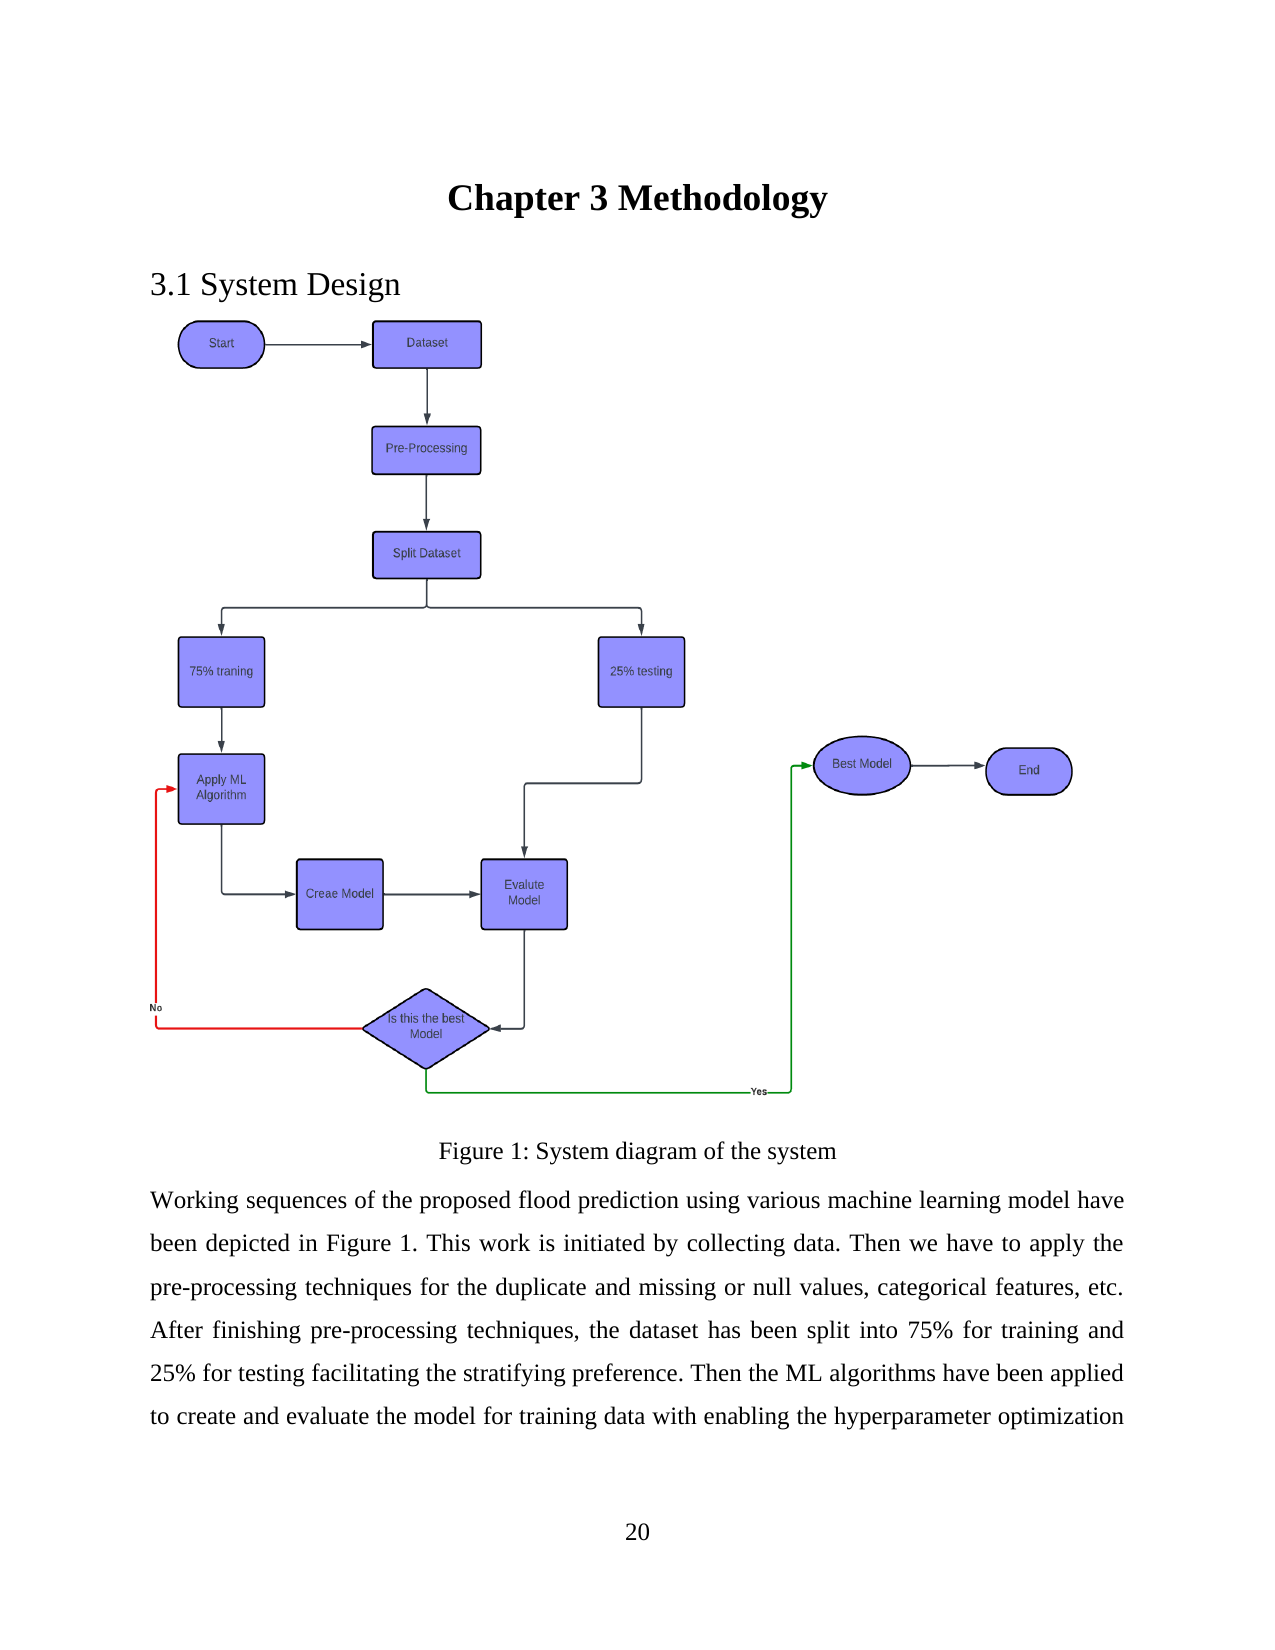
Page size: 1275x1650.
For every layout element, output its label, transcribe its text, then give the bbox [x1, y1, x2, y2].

text Figure 1: System diagram of the system [150, 1136, 1125, 1164]
subtitle Chapter 3 Methodology [150, 175, 1125, 218]
picture [150, 315, 1087, 1101]
subtitle 3.1 System Design [150, 265, 1125, 303]
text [150, 1185, 1125, 1430]
